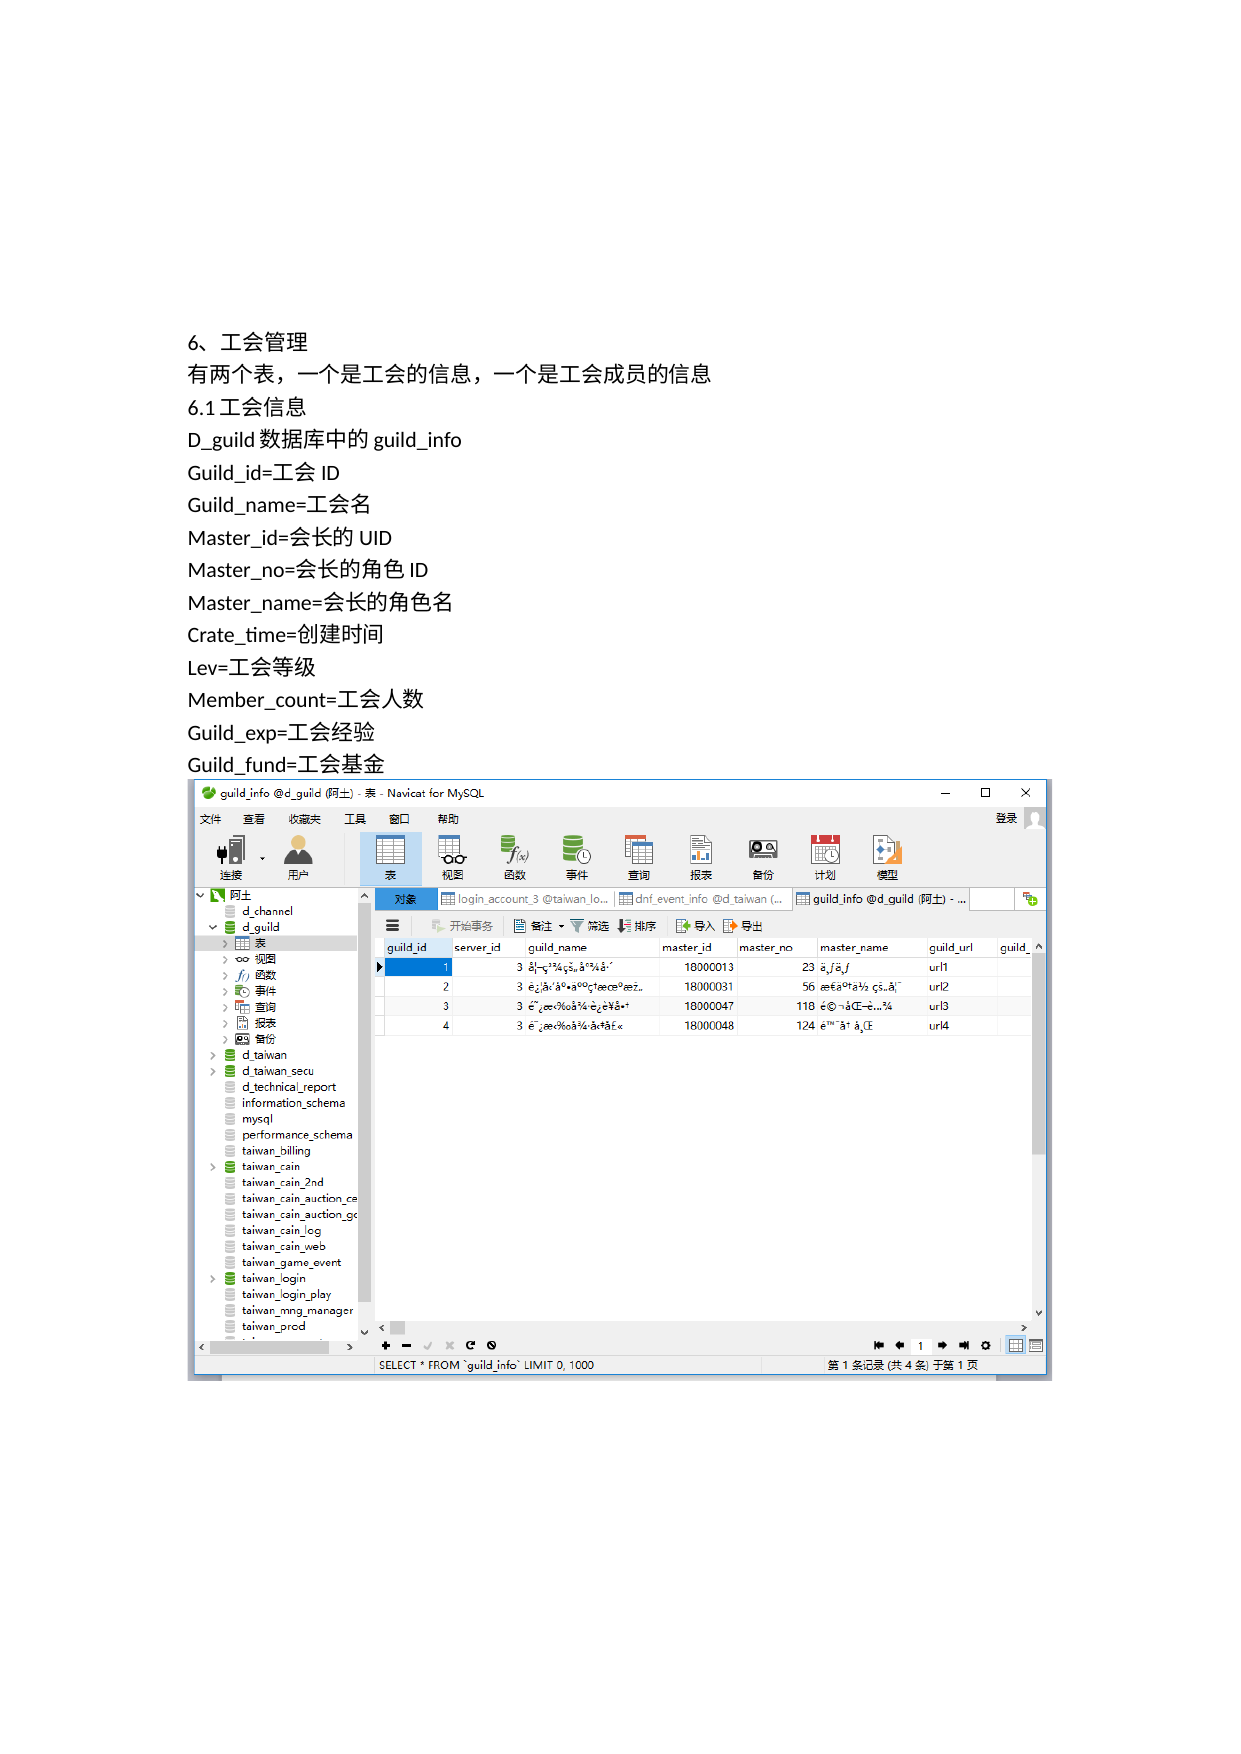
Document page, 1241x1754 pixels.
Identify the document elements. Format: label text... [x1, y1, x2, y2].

list Crate_time=创建时间 [187, 617, 1053, 649]
list Master_no=会长的角色ID [187, 552, 1053, 584]
list Member_count=工会人数 [187, 682, 1053, 714]
list 有两个表，一个是工会的信息，一个是工会成员的信息 [187, 357, 1053, 389]
list D_guild数据库中的guild_info [187, 422, 1053, 454]
list Master_name=会长的角色名 [187, 584, 1053, 617]
list 6.1工会信息 [187, 389, 1053, 422]
list Lev=工会等级 [187, 649, 1053, 682]
picture [187, 779, 1053, 1381]
list Guild_fund=工会基金 [187, 747, 1053, 779]
list Master_id=会长的UID [187, 519, 1053, 552]
list 工会管理 [187, 324, 1053, 357]
list Guild_id=工会ID [187, 454, 1053, 487]
list Guild_exp=工会经验 [187, 714, 1053, 747]
list Guild_name=工会名 [187, 487, 1053, 519]
